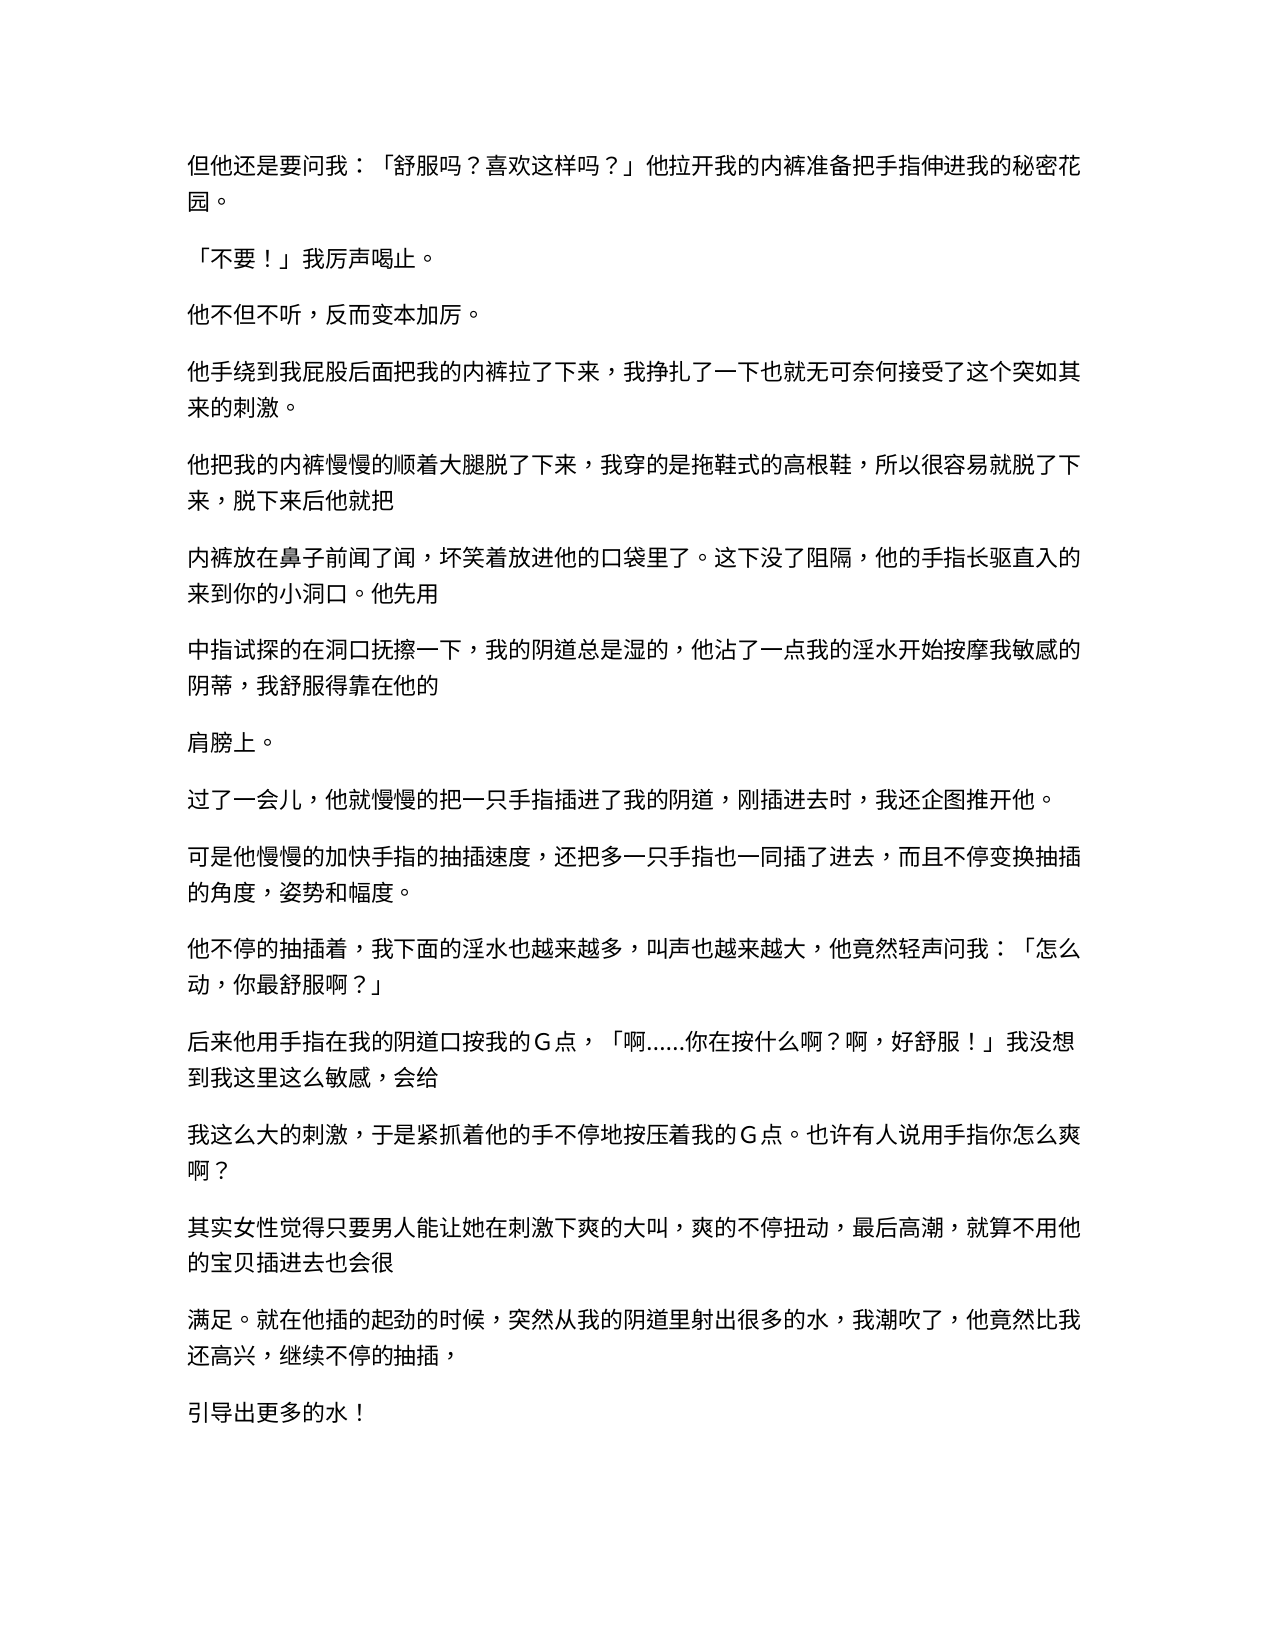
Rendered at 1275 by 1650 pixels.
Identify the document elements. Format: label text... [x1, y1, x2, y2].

text 他不但不听，反而变本加厉。 [187, 299, 1087, 331]
text 可是他慢慢的加快手指的抽插速度，还把多一只手指也一同插了进去，而且不停变换抽插的角度，姿势和幅度。 [187, 841, 1087, 908]
text 但他还是要问我：「舒服吗？喜欢这样吗？」他拉开我的内裤准备把手指伸进我的秘密花园。 [187, 150, 1087, 217]
text 他把我的内裤慢慢的顺着大腿脱了下来，我穿的是拖鞋式的高根鞋，所以很容易就脱了下来，脱下来后他就把 [187, 449, 1087, 516]
text 内裤放在鼻子前闻了闻，坏笑着放进他的口袋里了。这下没了阻隔，他的手指长驱直入的来到你的小洞口。他先用 [187, 542, 1087, 609]
text 后来他用手指在我的阴道口按我的Ｇ点，「啊……你在按什么啊？啊，好舒服！」我没想到我这里这么敏感，会给 [187, 1026, 1087, 1093]
text 引导出更多的水！ [187, 1397, 1087, 1428]
text 我这么大的刺激，于是紧抓着他的手不停地按压着我的Ｇ点。也许有人说用手指你怎么爽啊？ [187, 1119, 1087, 1186]
text 肩膀上。 [187, 727, 1087, 758]
text 他不停的抽插着，我下面的淫水也越来越多，叫声也越来越大，他竟然轻声问我：「怎么动，你最舒服啊？」 [187, 933, 1087, 1001]
text 中指试探的在洞口抚擦一下，我的阴道总是湿的，他沾了一点我的淫水开始按摩我敏感的阴蒂，我舒服得靠在他的 [187, 634, 1087, 702]
text 「不要！」我厉声喝止。 [187, 243, 1087, 274]
text 满足。就在他插的起劲的时候，突然从我的阴道里射出很多的水，我潮吹了，他竟然比我还高兴，继续不停的抽插， [187, 1304, 1087, 1371]
text 过了一会儿，他就慢慢的把一只手指插进了我的阴道，刚插进去时，我还企图推开他。 [187, 784, 1087, 815]
text 他手绕到我屁股后面把我的内裤拉了下来，我挣扎了一下也就无可奈何接受了这个突如其来的刺激。 [187, 356, 1087, 423]
text 其实女性觉得只要男人能让她在刺激下爽的大叫，爽的不停扭动，最后高潮，就算不用他的宝贝插进去也会很 [187, 1211, 1087, 1279]
